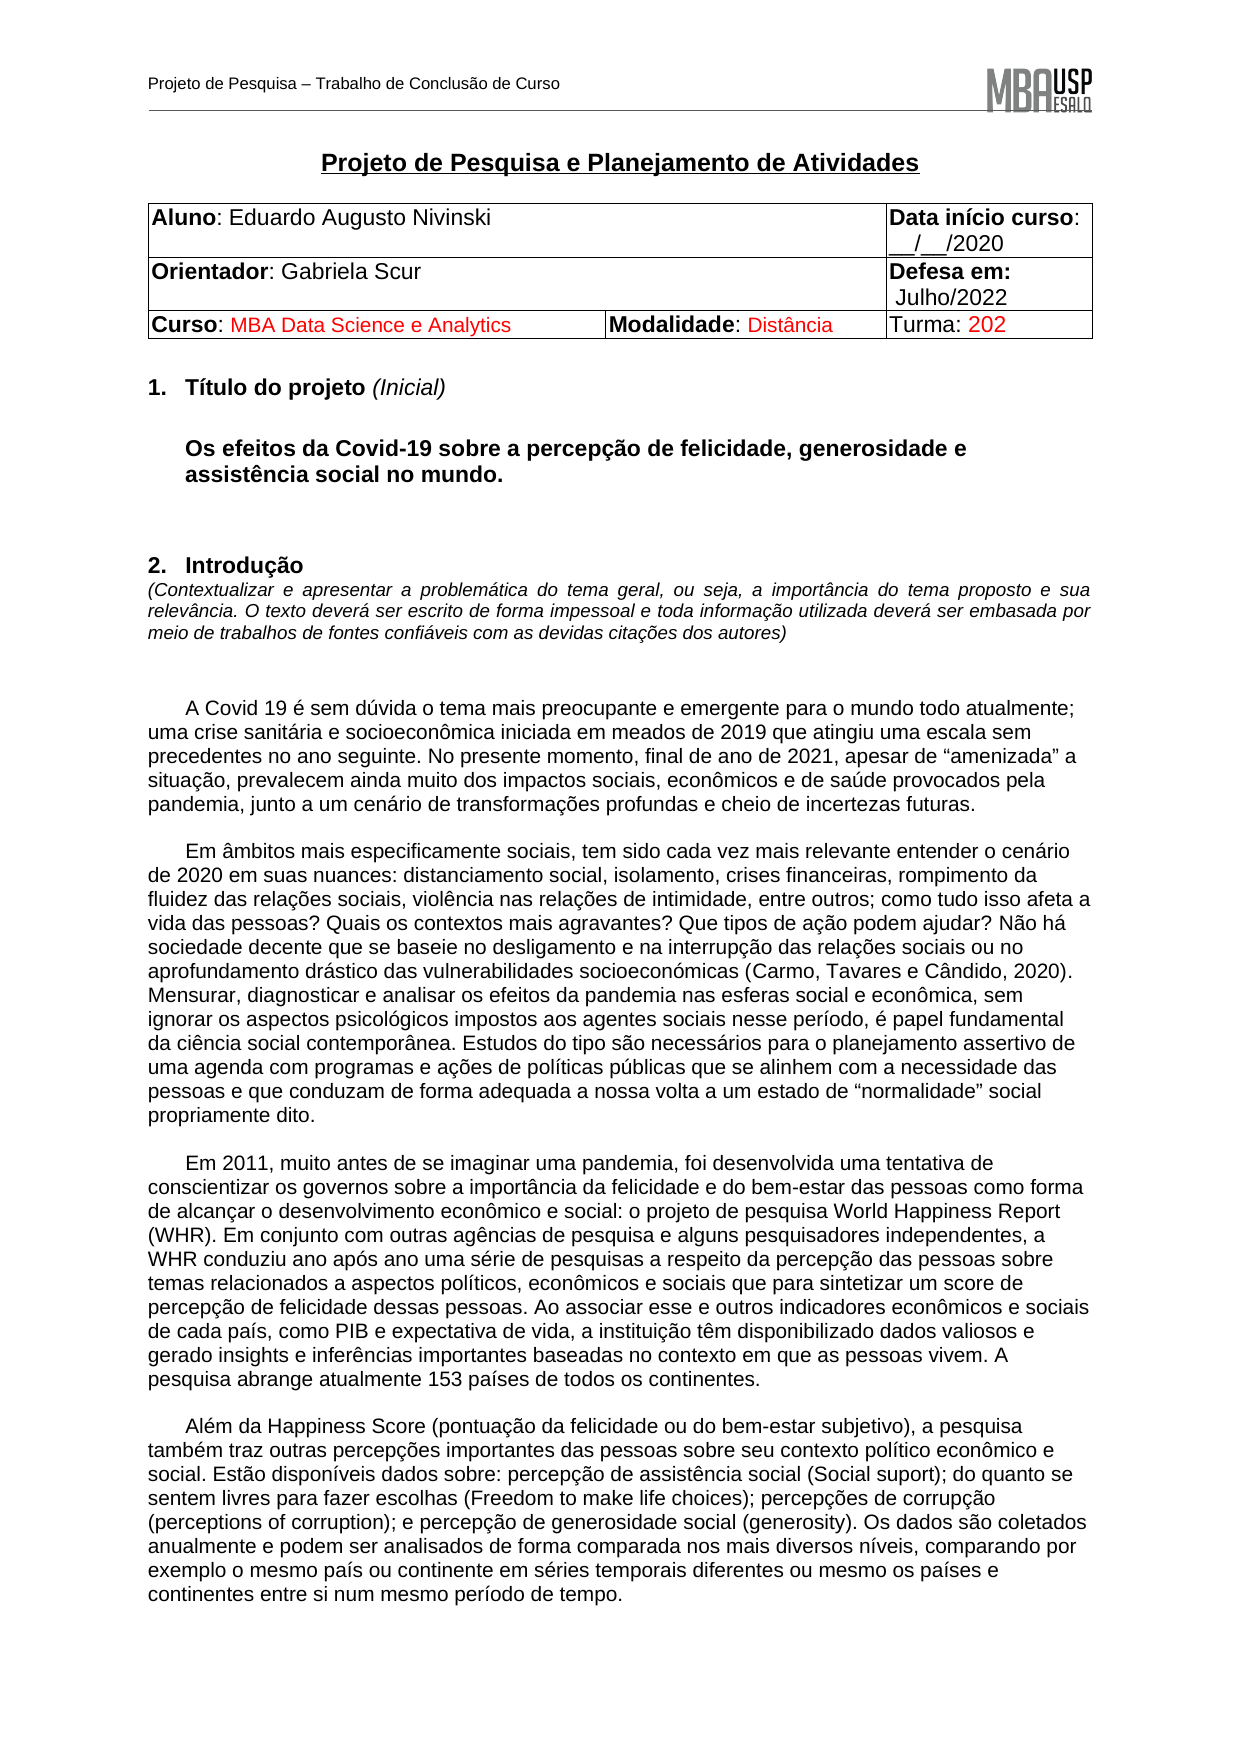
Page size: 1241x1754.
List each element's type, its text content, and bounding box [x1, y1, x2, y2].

text Em âmbitos mais especificamente sociais, tem sido cada vez mais relevante entender o cenário de 2020 em suas nuances: distanciamento social, isolamento, crises financeiras, rompimento da fluidez das relações sociais, violência nas relações de intimidade, entre outros; como tudo isso afeta a vida das pessoas? Quais os contextos mais agravantes? Que tipos de ação podem ajudar? Não há sociedade decente que se baseie no desligamento e na interrupção das relações sociais ou no aprofundamento drástico das vulnerabilidades socioeconómicas (Carmo, Tavares e Cândido, 2020). Mensurar, diagnosticar e analisar os efeitos da pandemia nas esferas social e econômica, sem ignorar os aspectos psicológicos impostos aos agentes sociais nesse período, é papel fundamental da ciência social contemporânea. Estudos do tipo são necessários para o planejamento assertivo de uma agenda com programas e ações de políticas públicas que se alinhem com a necessidade das pessoas e que conduzam de forma adequada a nossa volta a um estado de “normalidade” social propriamente dito. [148, 839, 1092, 1127]
table_cell Turma: [887, 311, 1092, 338]
table_header Data início curso: __/__/2020 [887, 204, 1092, 257]
text (Contextualizar e apresentar a problemática do tema geral, ou seja, a importância do tema proposto e sua relevância. O texto deverá ser escrito de forma impessoal e toda informação utilizada deverá ser embasada por meio de trabalhos de fontes confiáveis com as devidas citações dos autores) [148, 579, 1092, 643]
picture [984, 67, 1095, 114]
text A Covid 19 é sem dúvida o tema mais preocupante e emergente para o mundo todo atualmente; uma crise sanitária e socioeconômica iniciada em meados de 2019 que atingiu uma escala sem precedentes no ano seguinte. No presente momento, final de ano de 2021, apesar de “amenizada” a situação, prevalecem ainda muito dos impactos sociais, econômicos e de saúde provocados pela pandemia, junto a um cenário de transformações profundas e cheio de incertezas futuras. [148, 696, 1092, 815]
table_cell Orientador: Gabriela Scur [149, 258, 886, 310]
list Título do projeto (Inicial) [148, 373, 1092, 400]
table_cell Modalidade: [606, 311, 886, 338]
text Em 2011, muito antes de se imaginar uma pandemia, foi desenvolvida uma tentativa de conscientizar os governos sobre a importância da felicidade e do bem-estar das pessoas como forma de alcançar o desenvolvimento econômico e social: o projeto de pesquisa World Happiness Report (WHR). Em conjunto com outras agências de pesquisa e alguns pesquisadores independentes, a WHR conduziu ano após ano uma série de pesquisas a respeito da percepção das pessoas sobre temas relacionados a aspectos políticos, econômicos e sociais que para sintetizar um score de percepção de felicidade dessas pessoas. Ao associar esse e outros indicadores econômicos e sociais de cada país, como PIB e expectativa de vida, a instituição têm disponibilizado dados valiosos e gerado insights e inferências importantes baseadas no contexto em que as pessoas vivem. A pesquisa abrange atualmente 153 países de todos os continentes. [148, 1151, 1092, 1390]
text Os efeitos da Covid-19 sobre a percepção de felicidade, generosidade e assistência social no mundo. [185, 434, 1092, 487]
table_header Aluno: Eduardo Augusto Nivinski [149, 204, 886, 257]
text Além da Happiness Score (pontuação da felicidade ou do bem-estar subjetivo), a pesquisa também traz outras percepções importantes das pessoas sobre seu contexto político econômico e social. Estão disponíveis dados sobre: percepção de assistência social (Social suport); do quanto se sentem livres para fazer escolhas (Freedom to make life choices); percepções de corrupção (perceptions of corruption); e percepção de generosidade social (generosity). Os dados são coletados anualmente e podem ser analisados de forma comparada nos mais diversos níveis, comparando por exemplo o mesmo país ou continente em séries temporais diferentes ou mesmo os países e continentes entre si num mesmo período de tempo. [148, 1414, 1092, 1606]
table_cell Curso: [149, 311, 605, 338]
text Projeto de Pesquisa e Planejamento de Atividades [148, 148, 1092, 176]
table_cell Defesa em: Julho/2022 [887, 258, 1092, 310]
list Introdução [148, 552, 1092, 579]
